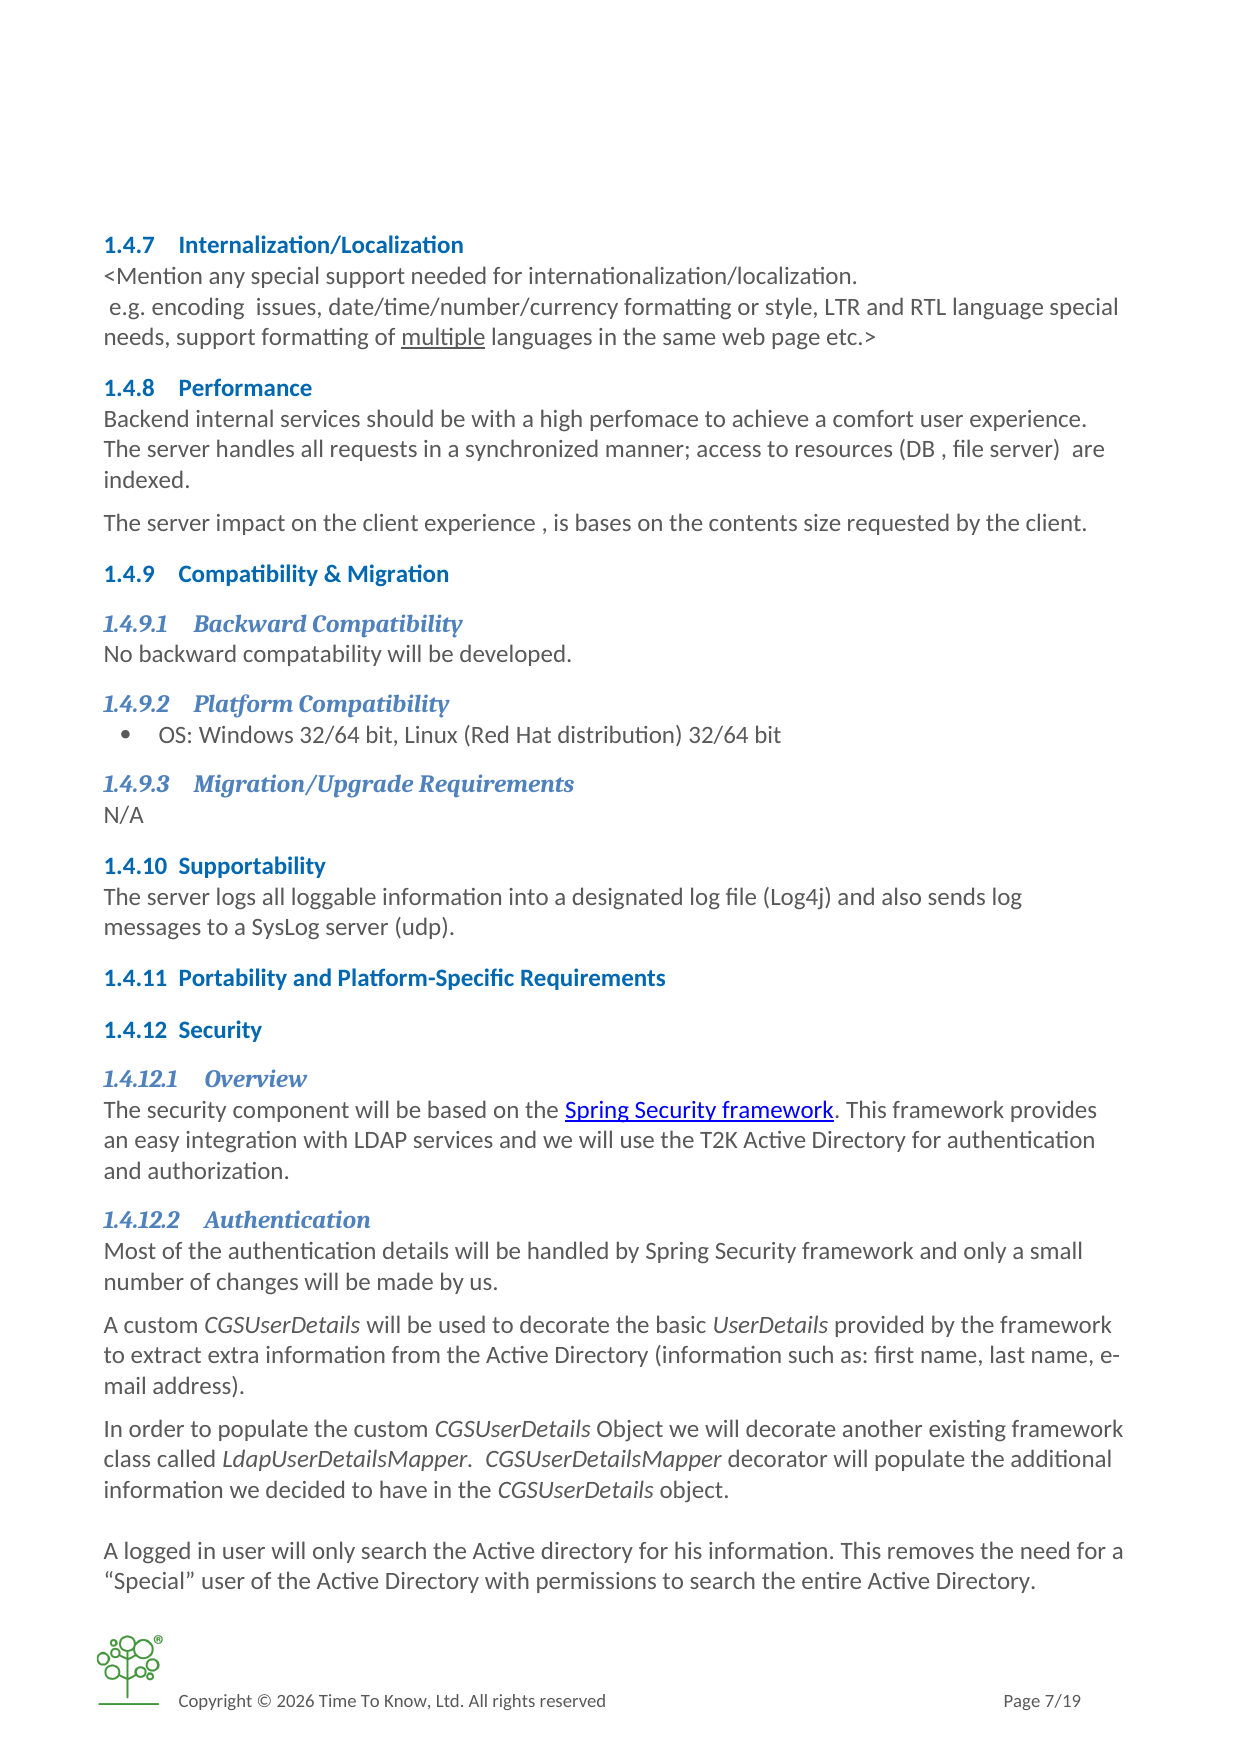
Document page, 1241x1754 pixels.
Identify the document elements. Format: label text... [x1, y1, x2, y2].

text The server logs all loggable information into a designated log file (Log4j) and also sends log messages to a SysLog server (udp). [103, 881, 1125, 942]
subtitle Performance [103, 373, 1125, 403]
text In order to populate the custom CGSUserDetails Object we will decorate another existing framework class called LdapUserDetailsMapper. CGSUserDetailsMapper decorator will populate the additional information we decided to have in the CGSUserDetails object. A logged in user will only search the Active directory for his information. This removes the need for a “Special” user of the Active Directory with permissions to search the entire Active Directory. [103, 1413, 1125, 1596]
text The security component will be based on the Spring Security framework. This framework provides an easy integration with LDAP services and we will use the T2K Active Directory for authentication and authorization. [103, 1094, 1125, 1186]
subtitle Platform Compatibility [103, 690, 1125, 719]
text Backend internal services should be with a high perfomace to achieve a comfort user experience. The server handles all requests in a synchronized manner; access to resources (DB , file server) are indexed. [103, 403, 1125, 495]
subtitle Supportability [103, 850, 1125, 881]
text The server impact on the client experience , is bases on the contents size requested by the client. [103, 507, 1125, 538]
subtitle Backward Compatibility [103, 610, 1125, 639]
picture [96, 1631, 163, 1705]
text Most of the authentication details will be handled by Spring Security framework and only a small number of changes will be made by us. [103, 1235, 1125, 1296]
text No backward compatability will be developed. [103, 639, 1125, 669]
subtitle Security [103, 1014, 1125, 1044]
text <Mention any special support needed for internationalization/localization. e.g. encoding issues, date/time/number/currency formatting or style, LTR and RTL language special needs, support formatting of multiple languages in the same web page etc.> [103, 260, 1125, 352]
subtitle Portability and Platform-Specific Requirements [103, 963, 1125, 993]
subtitle Internalization/Localization [103, 230, 1125, 260]
subtitle Authentication [103, 1206, 1125, 1235]
text N/A [103, 799, 1125, 829]
subtitle Overview [103, 1065, 1125, 1094]
subtitle Compatibility & Migration [103, 558, 1125, 589]
list OS: Windows 32/64 bit, Linux (Red Hat distribution) 32/64 bit [121, 719, 1125, 749]
text A custom CGSUserDetails will be used to decorate the basic UserDetails provided by the framework to extract extra information from the Active Directory (information such as: first name, last name, e-mail address). [103, 1309, 1125, 1400]
subtitle Migration/Upgrade Requirements [103, 770, 1125, 799]
